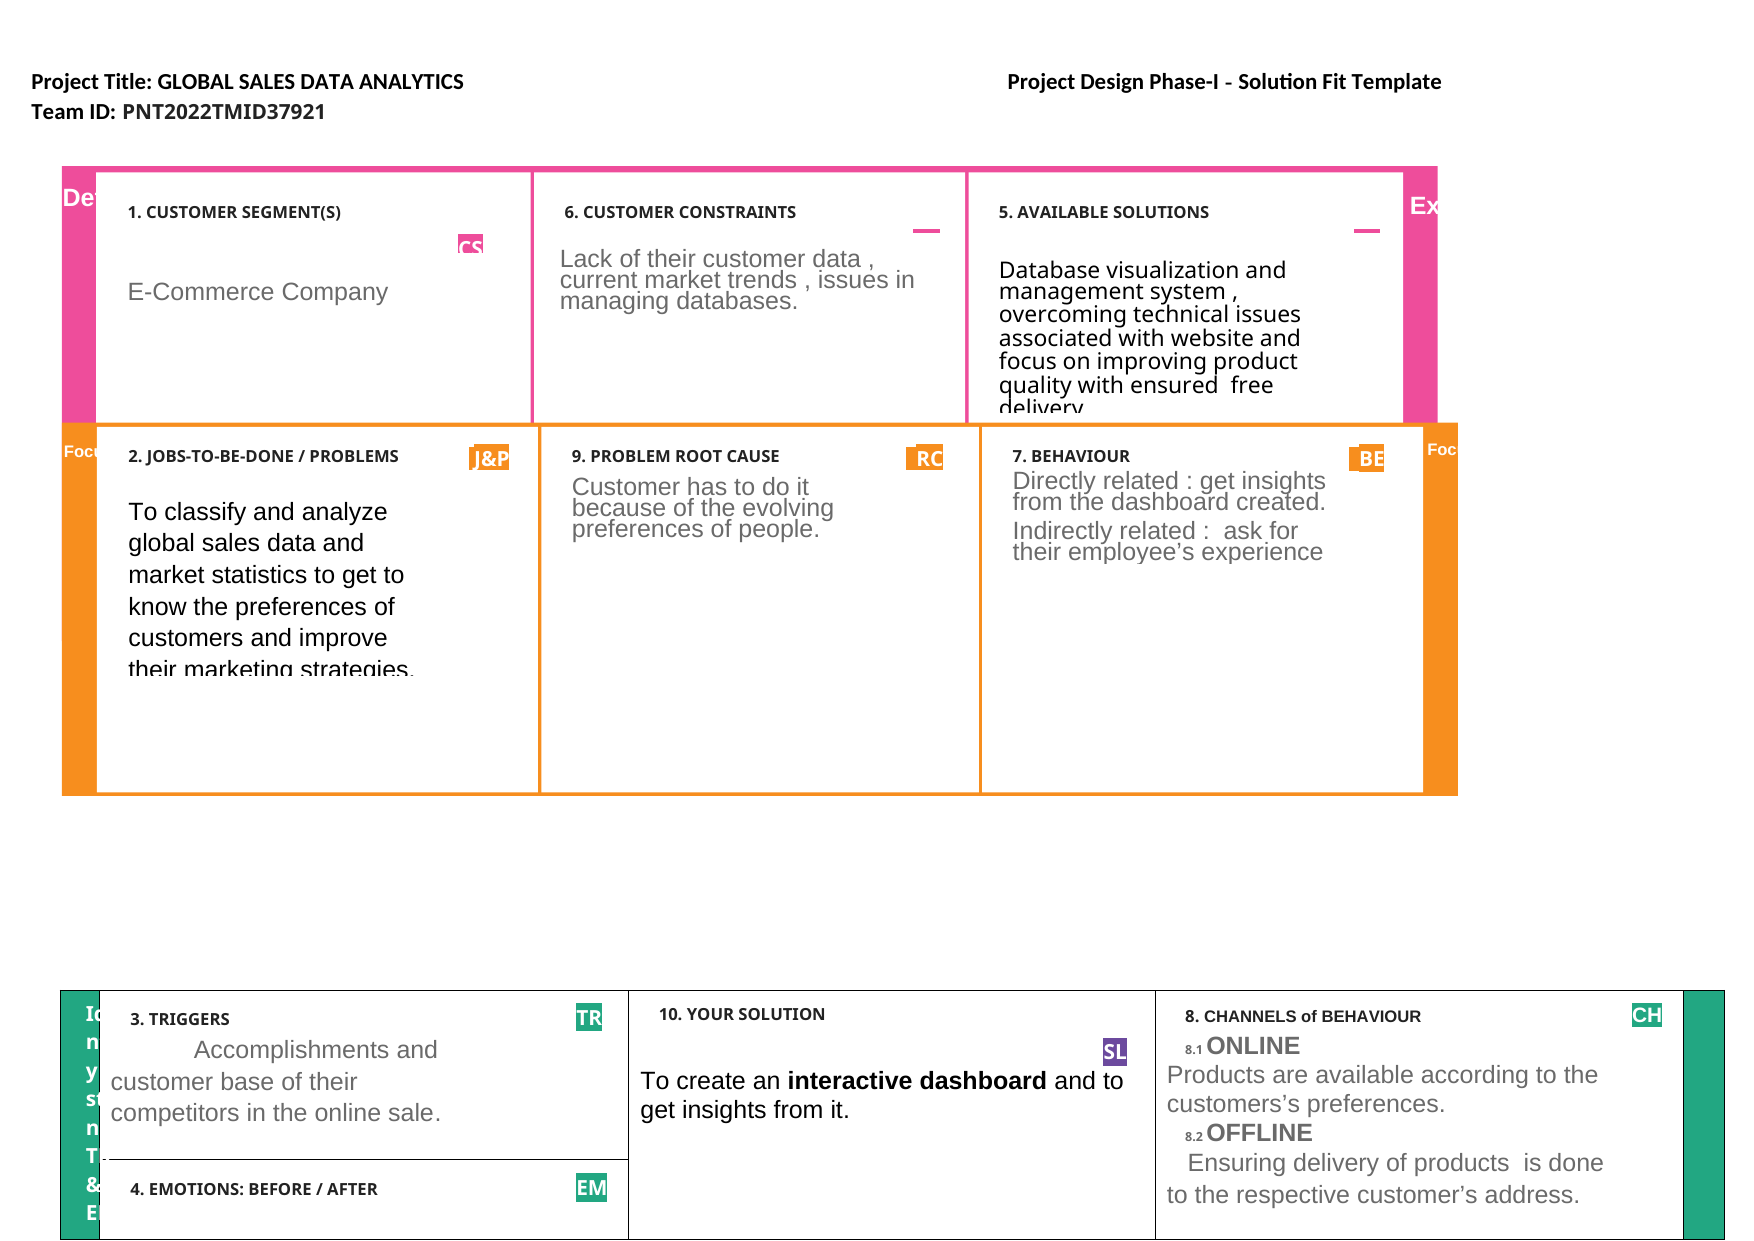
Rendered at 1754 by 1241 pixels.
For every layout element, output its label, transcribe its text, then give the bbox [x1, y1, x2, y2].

table_header 3. TRIGGERS TR [100, 991, 628, 1158]
table_header Identify strong TR & EM [61, 991, 99, 1239]
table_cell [100, 1160, 628, 1239]
table_header CHANNELS of BEHAVIOUR CH ONLINE Products are available according to the customers’s preferences. OFFLINE [1156, 991, 1683, 1239]
table_header [1684, 991, 1724, 1239]
table_header 10. YOUR SOLUTION SL To create an interactive dashboard and to get insights from it. [629, 991, 1155, 1239]
text Project Title: GLOBAL SALES DATA ANALYTICS Project Design Phase-I - Solution Fit Template Team ID: PNT2022TMID37921 [31, 67, 1721, 126]
